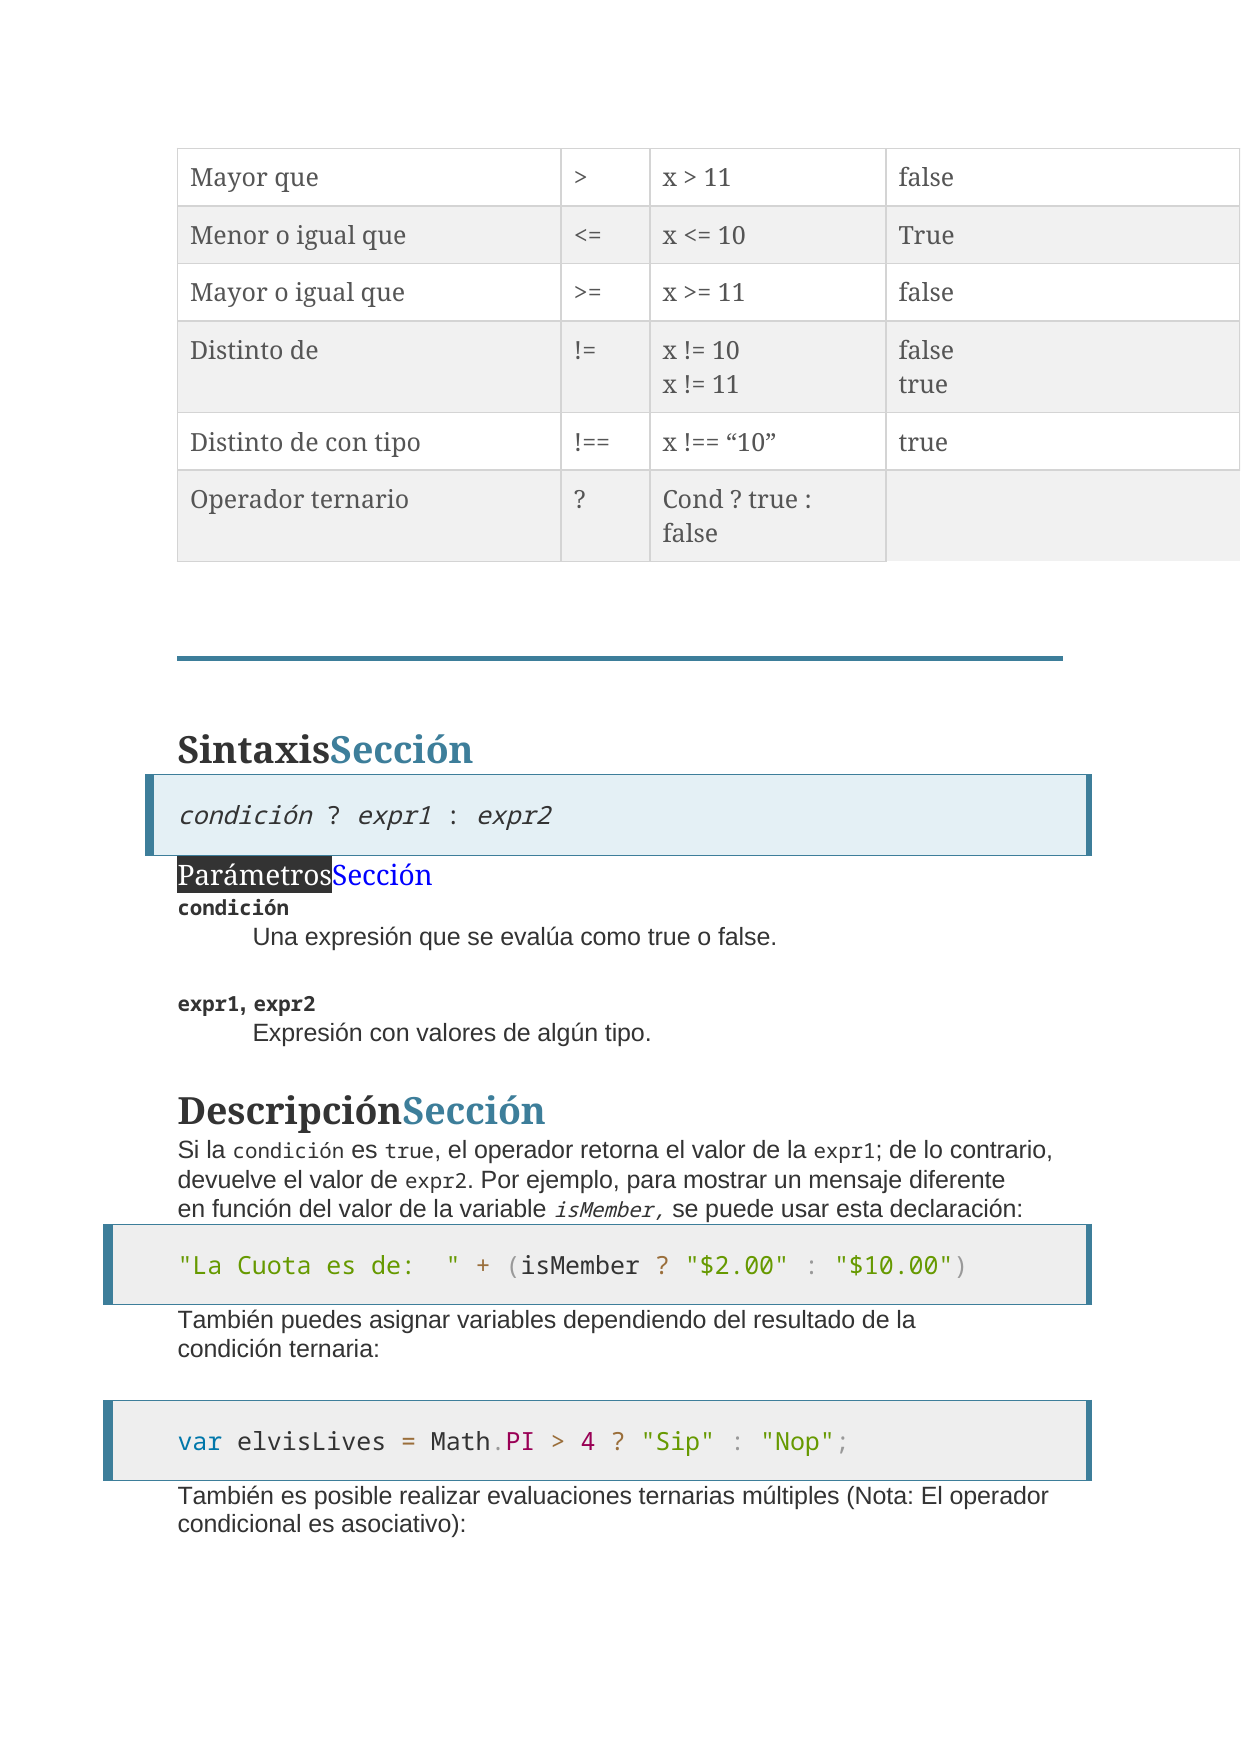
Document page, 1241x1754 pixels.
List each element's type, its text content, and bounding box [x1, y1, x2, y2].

table_cell != [562, 322, 649, 412]
text expr1, expr2 [177, 988, 1063, 1018]
table_cell !== [562, 413, 649, 469]
table_cell Distinto de con tipo [178, 413, 560, 469]
table_cell x <= 10 [651, 207, 885, 263]
text ParámetrosSección [332, 856, 1063, 893]
table_cell ? [562, 471, 649, 561]
table_cell x >= 11 [651, 264, 885, 320]
text condición ? expr1 : expr2 [154, 775, 1086, 855]
text condición [177, 893, 1063, 922]
text DescripciónSección [177, 1084, 1063, 1135]
table_cell x !== “10” [651, 413, 885, 469]
table_cell True [887, 207, 1239, 263]
table_cell true [887, 413, 1239, 469]
text También puedes asignar variables dependiendo del resultado de la condición ternaria: [177, 1305, 1063, 1362]
table_cell Operador ternario [178, 471, 560, 561]
table_cell >= [562, 264, 649, 320]
text Si la condición es true, el operador retorna el valor de la expr1; de lo contrario, devuelve el valor de expr2. Por ejemplo, para mostrar un mensaje diferente en función del valor de la variable isMember, se puede usar esta declaración: [177, 1135, 1063, 1224]
table_cell false true [887, 322, 1239, 412]
table_cell [887, 471, 1240, 561]
table_cell x > 11 [651, 149, 885, 205]
text var elvisLives = Math.PI > 4 ? "Sip" : "Nop"; [113, 1401, 1086, 1480]
text También es posible realizar evaluaciones ternarias múltiples (Nota: El operador condicional es asociativo): [177, 1481, 1063, 1538]
text "La Cuota es de: " + (isMember ? "$2.00" : "$10.00") [113, 1225, 1086, 1304]
table_cell false [887, 149, 1239, 205]
table_cell x != 10 x != 11 [651, 322, 885, 412]
table_cell false [887, 264, 1239, 320]
table_cell Cond ? true : false [651, 471, 885, 561]
table_cell > [562, 149, 649, 205]
table_cell Mayor que [178, 149, 560, 205]
text Una expresión que se evalúa como true o false. [252, 922, 1063, 951]
table_cell <= [562, 207, 649, 263]
table_cell Menor o igual que [178, 207, 560, 263]
text SintaxisSección [177, 661, 1063, 774]
table_cell Mayor o igual que [178, 264, 560, 320]
text Expresión con valores de algún tipo. [252, 1018, 1063, 1047]
table_cell Distinto de [178, 322, 560, 412]
